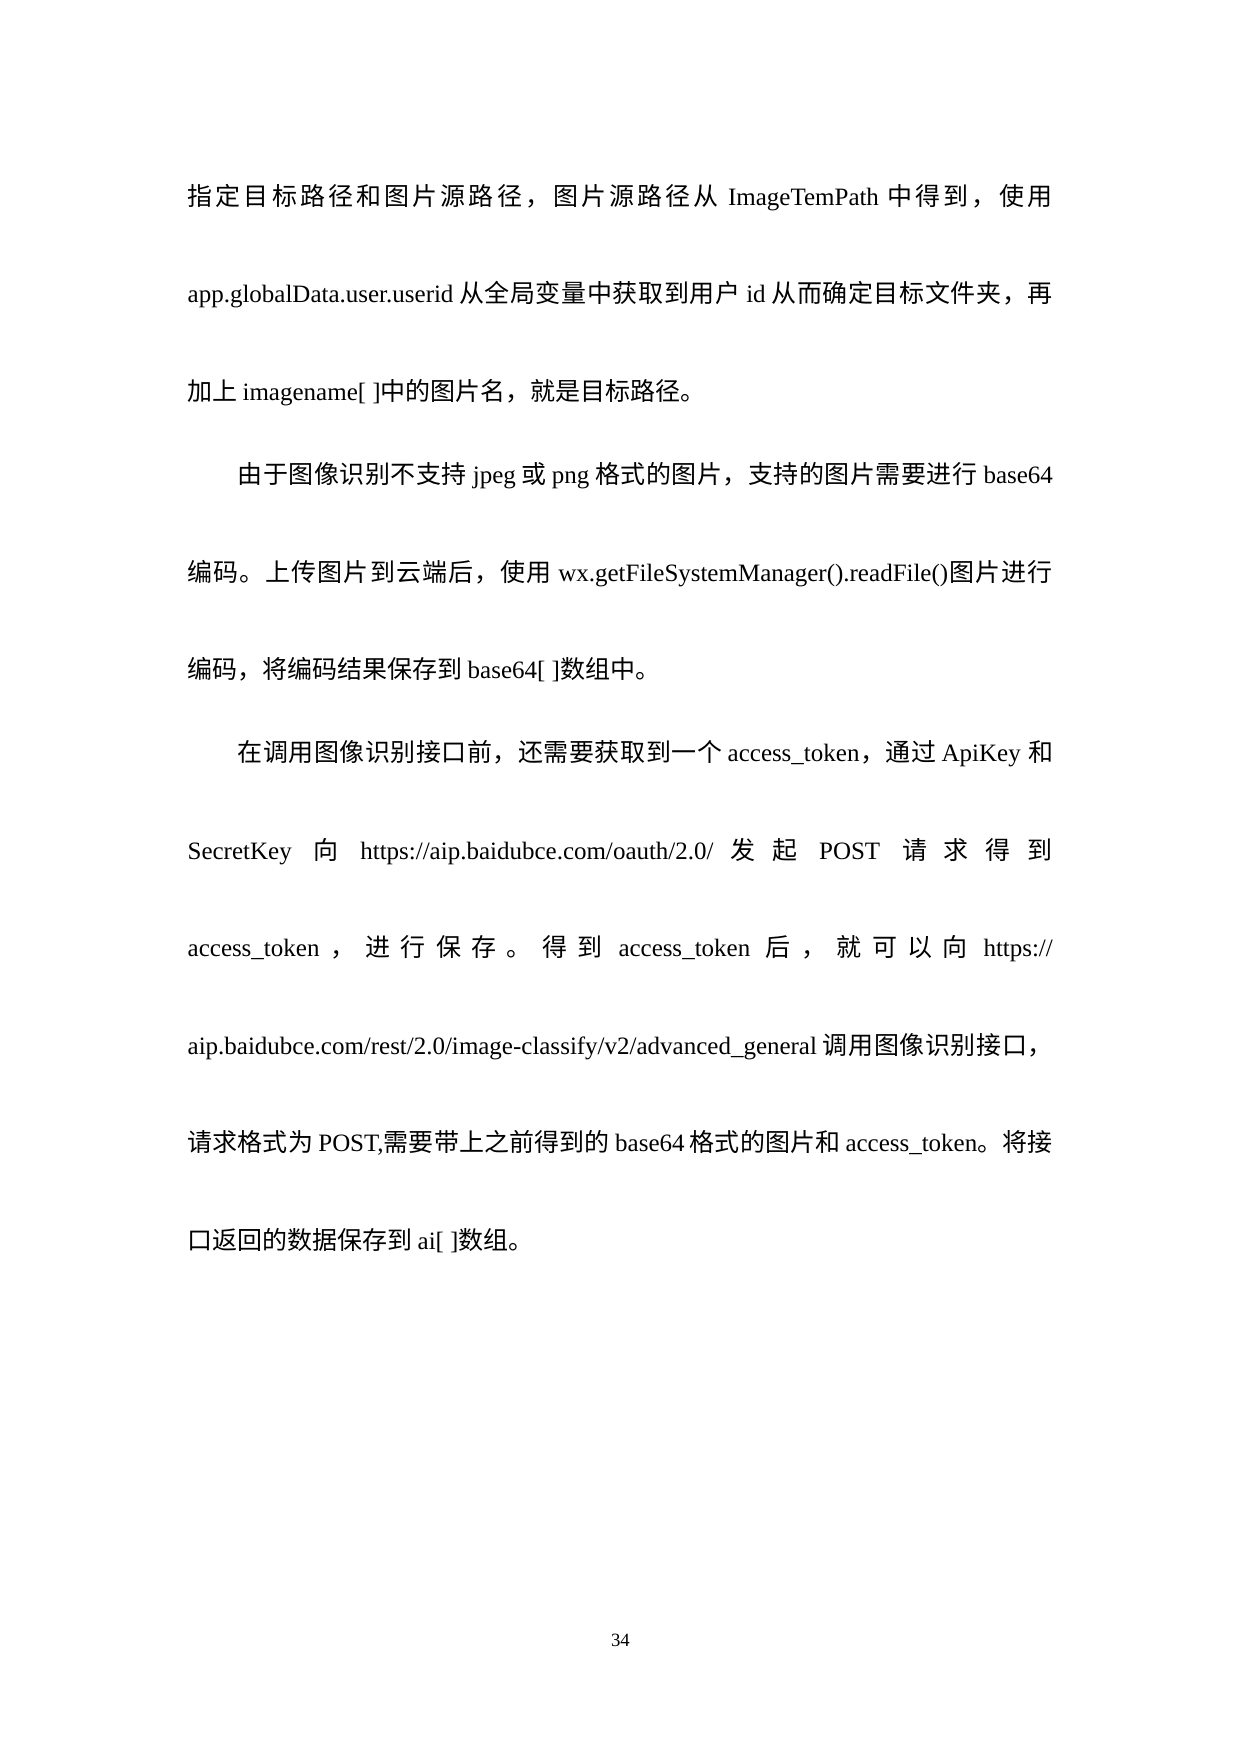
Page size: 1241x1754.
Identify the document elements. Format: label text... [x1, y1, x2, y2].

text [187, 162, 1053, 422]
text 由于图像识别不支持jpeg或png格式的图片，支持的图片需要进行base64编码。上传图片到云端后，使用wx.getFileSystemManager().readFile()图片进行编码，将编码结果保存到base64[ ]数组中。 [187, 440, 1053, 700]
text 在调用图像识别接口前，还需要获取到一个access_token，通过ApiKey 和SecretKey向https://aip.baidubce.com/oauth/2.0/发起POST请求得到access_token，进行保存。得到access_token后，就可以向https://aip.baidubce.com/rest/2.0/image-classify/v2/advanced_general调用图像识别接口，请求格式为POST,需要带上之前得到的base64格式的图片和access_token。将接口返回的数据保存到ai[ ]数组。 [187, 718, 1053, 1271]
